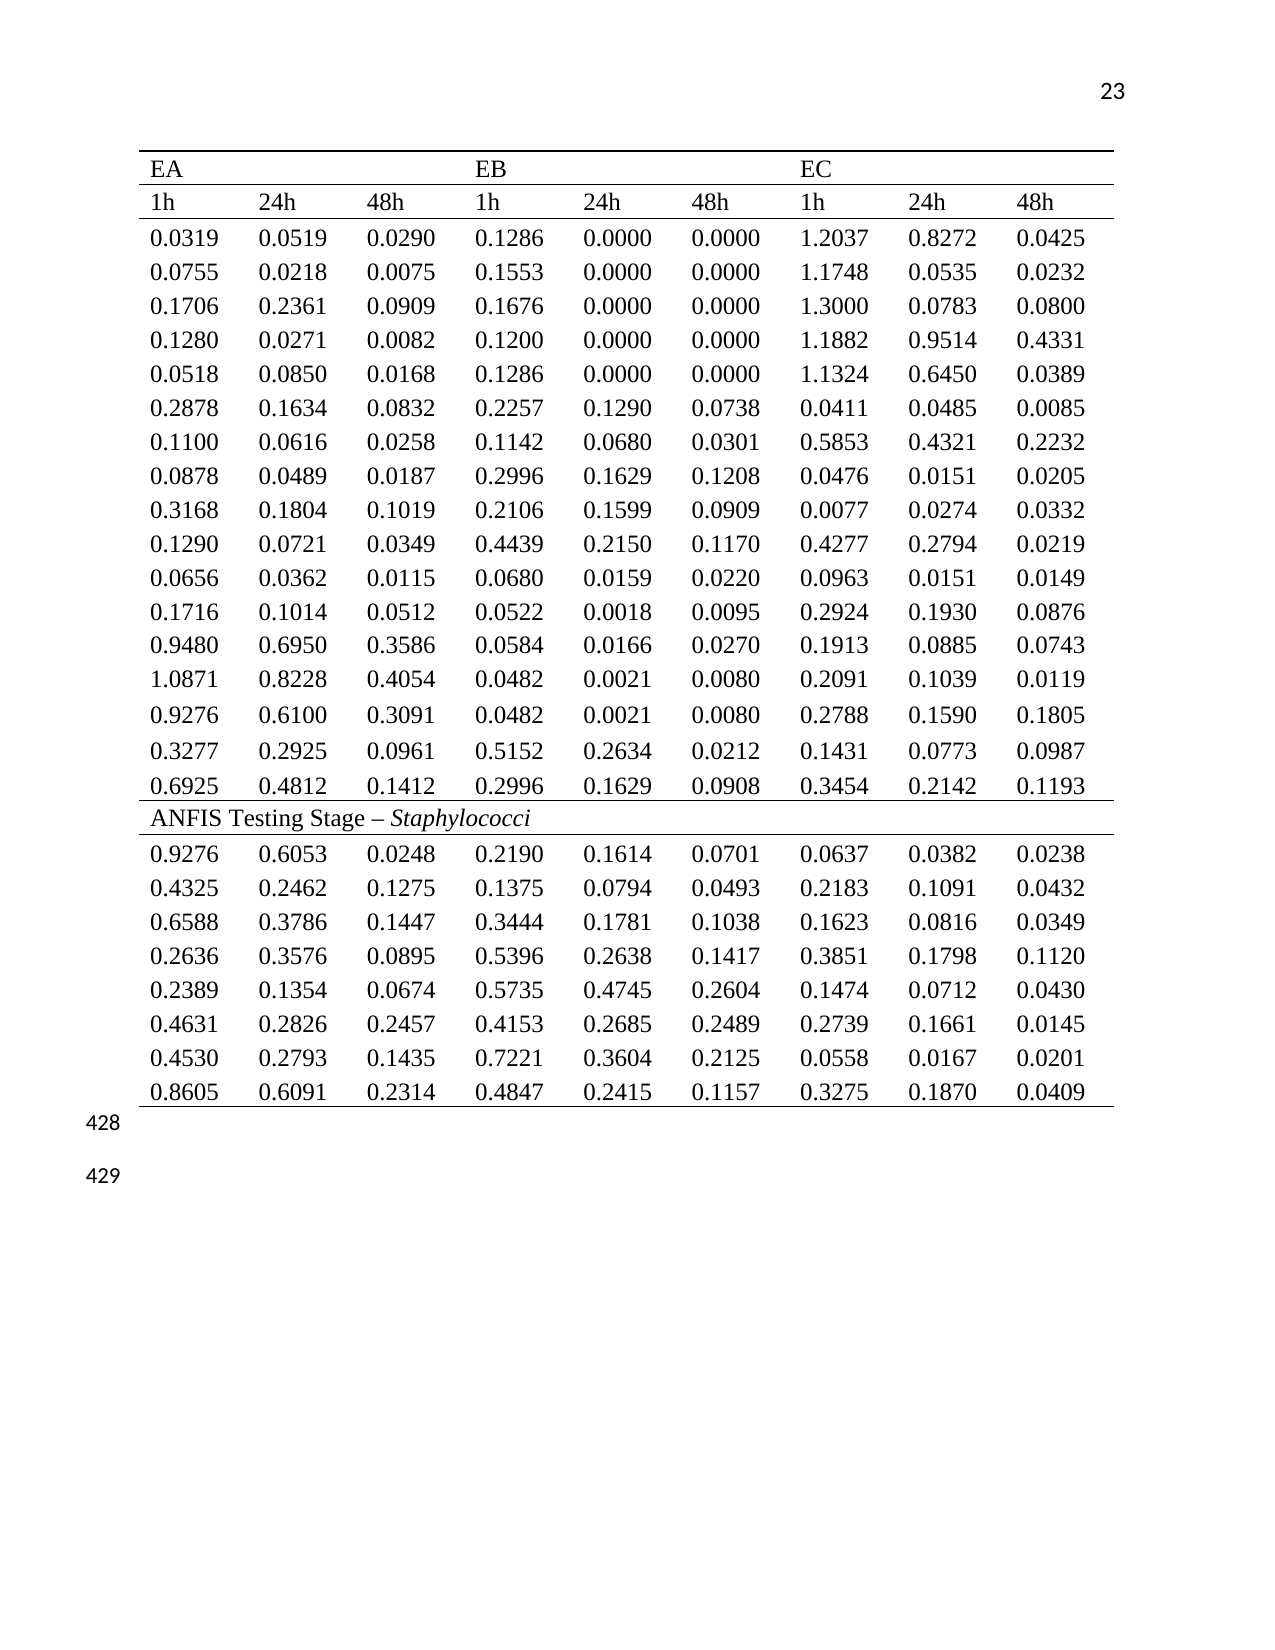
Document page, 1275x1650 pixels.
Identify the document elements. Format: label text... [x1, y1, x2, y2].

table_cell 0.1798 [897, 936, 1005, 970]
table_cell 0.2183 [789, 868, 897, 902]
table_cell 1.0871 [139, 659, 247, 693]
table_cell 0.0738 [680, 388, 789, 422]
table_cell 0.0909 [355, 286, 464, 320]
table_cell 0.0085 [1005, 388, 1114, 422]
table_cell 0.4321 [897, 422, 1005, 456]
table_cell 0.2685 [572, 1004, 680, 1038]
table_cell 0.0425 [1005, 219, 1114, 252]
table_cell 0.4054 [355, 659, 464, 693]
table_cell 0.0895 [355, 936, 464, 970]
table_cell 0.0075 [355, 252, 464, 286]
table_cell 0.1913 [789, 625, 897, 659]
table_cell 1h [789, 185, 897, 218]
table_cell 0.1170 [680, 524, 789, 557]
table_cell 0.0832 [355, 388, 464, 422]
table_cell 0.0816 [897, 902, 1005, 936]
table_cell 1.1324 [789, 354, 897, 388]
table_cell 0.1870 [897, 1072, 1005, 1106]
table_cell 0.0721 [247, 524, 355, 557]
table_cell 0.0674 [355, 970, 464, 1004]
table_cell 0.2604 [680, 970, 789, 1004]
table_cell 0.4331 [1005, 320, 1114, 354]
table_cell 0.0485 [897, 388, 1005, 422]
table_cell 0.6100 [247, 693, 355, 729]
table_cell 0.0077 [789, 490, 897, 523]
table_cell 0.3454 [789, 765, 897, 800]
table_cell 0.0000 [680, 286, 789, 320]
table_cell 0.4530 [139, 1038, 247, 1072]
table_cell 0.0389 [1005, 354, 1114, 388]
table_cell 0.2739 [789, 1004, 897, 1038]
table_cell 0.0205 [1005, 456, 1114, 489]
table_cell 0.2788 [789, 693, 897, 729]
table_cell 0.0220 [680, 558, 789, 591]
table_cell 0.0535 [897, 252, 1005, 286]
table_cell 0.0773 [897, 729, 1005, 764]
table_cell 0.1375 [464, 868, 572, 902]
table_cell EA [139, 152, 464, 184]
table_cell 0.0493 [680, 868, 789, 902]
table_cell 0.3275 [789, 1072, 897, 1106]
table_cell 0.1208 [680, 456, 789, 489]
table_cell 0.0963 [789, 558, 897, 591]
table_cell 0.1614 [572, 835, 680, 868]
table_cell 0.2925 [247, 729, 355, 764]
table_cell 0.4847 [464, 1072, 572, 1106]
table_cell 0.0476 [789, 456, 897, 489]
table_cell 0.0584 [464, 625, 572, 659]
table_cell 0.1286 [464, 354, 572, 388]
table_cell 0.0482 [464, 693, 572, 729]
table_cell 0.1629 [572, 765, 680, 800]
table_cell 0.0518 [139, 354, 247, 388]
table_cell 24h [247, 185, 355, 218]
table_cell 0.0290 [355, 219, 464, 252]
table_cell 0.0432 [1005, 868, 1114, 902]
table_cell 1.2037 [789, 219, 897, 252]
table_cell 0.0080 [680, 659, 789, 693]
table_cell 0.9276 [139, 835, 247, 868]
table_cell 48h [680, 185, 789, 218]
table_cell 0.6091 [247, 1072, 355, 1106]
table_cell 0.1193 [1005, 765, 1114, 800]
table_cell 1h [139, 185, 247, 218]
table_cell 0.0519 [247, 219, 355, 252]
table_cell 0.0018 [572, 591, 680, 625]
table_cell 0.0637 [789, 835, 897, 868]
table_cell 0.0701 [680, 835, 789, 868]
table_cell 0.1805 [1005, 693, 1114, 729]
table_cell EC [789, 152, 1114, 184]
table_cell 0.0201 [1005, 1038, 1114, 1072]
table_cell 0.0876 [1005, 591, 1114, 625]
table_cell 0.2106 [464, 490, 572, 523]
table_cell 0.2457 [355, 1004, 464, 1038]
table_cell 0.1804 [247, 490, 355, 523]
table_cell 0.0430 [1005, 970, 1114, 1004]
table_cell 0.0159 [572, 558, 680, 591]
table_cell 0.3277 [139, 729, 247, 764]
table_cell 0.6588 [139, 902, 247, 936]
table_cell 0.8228 [247, 659, 355, 693]
table_cell 0.3586 [355, 625, 464, 659]
table_cell 0.0489 [247, 456, 355, 489]
table_cell 0.3444 [464, 902, 572, 936]
table_cell 0.2878 [139, 388, 247, 422]
table_cell 0.0319 [139, 219, 247, 252]
table_cell 0.0909 [680, 490, 789, 523]
table_cell 0.2924 [789, 591, 897, 625]
table_cell 0.2794 [897, 524, 1005, 557]
table_cell 0.2125 [680, 1038, 789, 1072]
table_cell 0.0558 [789, 1038, 897, 1072]
table_cell 0.2638 [572, 936, 680, 970]
table_cell 0.0000 [680, 320, 789, 354]
table_cell 0.0680 [572, 422, 680, 456]
table_cell 0.0238 [1005, 835, 1114, 868]
table_cell 0.1200 [464, 320, 572, 354]
table_cell 0.1038 [680, 902, 789, 936]
table_cell 0.8272 [897, 219, 1005, 252]
table_cell 0.5853 [789, 422, 897, 456]
table_cell 0.4631 [139, 1004, 247, 1038]
table_cell 0.2257 [464, 388, 572, 422]
table_cell 0.0512 [355, 591, 464, 625]
table_cell 0.0000 [572, 252, 680, 286]
table_cell 0.0850 [247, 354, 355, 388]
table_cell 0.2634 [572, 729, 680, 764]
table_cell 0.6450 [897, 354, 1005, 388]
table_cell ANFIS Testing Stage – Staphylococci [139, 801, 1114, 834]
table_cell 0.1039 [897, 659, 1005, 693]
table_cell 0.1417 [680, 936, 789, 970]
table_cell 0.2636 [139, 936, 247, 970]
table_cell 0.1120 [1005, 936, 1114, 970]
table_cell EB [464, 152, 789, 184]
table_cell 48h [1005, 185, 1114, 218]
table_cell 0.0656 [139, 558, 247, 591]
table_cell 0.1474 [789, 970, 897, 1004]
table_cell 0.2142 [897, 765, 1005, 800]
table_cell 0.3604 [572, 1038, 680, 1072]
table_cell 0.0021 [572, 693, 680, 729]
table_cell 0.0885 [897, 625, 1005, 659]
table_cell 0.1280 [139, 320, 247, 354]
table_cell 0.3786 [247, 902, 355, 936]
table_cell 0.2489 [680, 1004, 789, 1038]
table_cell 0.1091 [897, 868, 1005, 902]
table_cell 0.1435 [355, 1038, 464, 1072]
table_cell 0.2462 [247, 868, 355, 902]
table_cell 0.6053 [247, 835, 355, 868]
table_cell 0.0082 [355, 320, 464, 354]
table_cell 0.3091 [355, 693, 464, 729]
table_cell 0.1100 [139, 422, 247, 456]
table_cell 0.0000 [680, 252, 789, 286]
table_cell 0.0000 [572, 219, 680, 252]
table_cell 0.0270 [680, 625, 789, 659]
table_cell 0.0616 [247, 422, 355, 456]
table_cell 0.2314 [355, 1072, 464, 1106]
table_cell 0.1286 [464, 219, 572, 252]
table_cell 0.2996 [464, 456, 572, 489]
table_cell 0.1412 [355, 765, 464, 800]
table_cell 0.8605 [139, 1072, 247, 1106]
table_cell 0.0119 [1005, 659, 1114, 693]
table_cell 0.5735 [464, 970, 572, 1004]
table_cell 0.5396 [464, 936, 572, 970]
table_cell 0.1661 [897, 1004, 1005, 1038]
table_cell 0.3576 [247, 936, 355, 970]
table_cell 0.1142 [464, 422, 572, 456]
table_cell 0.0332 [1005, 490, 1114, 523]
table_cell 0.0382 [897, 835, 1005, 868]
table_cell 0.1590 [897, 693, 1005, 729]
table_cell 1h [464, 185, 572, 218]
table_cell 0.1354 [247, 970, 355, 1004]
table_cell 0.0712 [897, 970, 1005, 1004]
table_cell 0.0145 [1005, 1004, 1114, 1038]
table_cell 0.4153 [464, 1004, 572, 1038]
table_cell 0.0794 [572, 868, 680, 902]
table_cell 0.0349 [355, 524, 464, 557]
table_cell 0.0115 [355, 558, 464, 591]
table_cell 0.4745 [572, 970, 680, 1004]
table_cell 0.0212 [680, 729, 789, 764]
table_cell 0.0783 [897, 286, 1005, 320]
table_cell 0.7221 [464, 1038, 572, 1072]
table_cell 1.1748 [789, 252, 897, 286]
table_cell 0.0151 [897, 558, 1005, 591]
table_cell 0.0166 [572, 625, 680, 659]
table_cell 0.0987 [1005, 729, 1114, 764]
table_cell 0.2232 [1005, 422, 1114, 456]
table_cell 0.0021 [572, 659, 680, 693]
table_cell 0.1781 [572, 902, 680, 936]
table_cell 0.0755 [139, 252, 247, 286]
table_cell 0.2793 [247, 1038, 355, 1072]
table_cell 0.2996 [464, 765, 572, 800]
table_cell 0.2361 [247, 286, 355, 320]
table_cell 0.0522 [464, 591, 572, 625]
table_cell 0.0271 [247, 320, 355, 354]
table_cell 0.1930 [897, 591, 1005, 625]
table_cell 0.1290 [572, 388, 680, 422]
table_cell 0.0187 [355, 456, 464, 489]
table_cell 0.0800 [1005, 286, 1114, 320]
table_cell 0.1431 [789, 729, 897, 764]
table_cell 0.9514 [897, 320, 1005, 354]
table_cell 48h [355, 185, 464, 218]
table_cell 0.0362 [247, 558, 355, 591]
table_cell 0.0232 [1005, 252, 1114, 286]
table_cell 24h [572, 185, 680, 218]
table_cell 0.1014 [247, 591, 355, 625]
table_cell 0.0908 [680, 765, 789, 800]
table_cell 0.1019 [355, 490, 464, 523]
table_cell 0.1599 [572, 490, 680, 523]
table_cell 0.4277 [789, 524, 897, 557]
table_cell 0.6925 [139, 765, 247, 800]
table_cell 0.2091 [789, 659, 897, 693]
table_cell 0.0248 [355, 835, 464, 868]
table_cell 0.0168 [355, 354, 464, 388]
table_cell 0.6950 [247, 625, 355, 659]
table_cell 0.0151 [897, 456, 1005, 489]
table_cell 0.0258 [355, 422, 464, 456]
table_cell 0.0482 [464, 659, 572, 693]
table_cell 0.0409 [1005, 1072, 1114, 1106]
table_cell 1.1882 [789, 320, 897, 354]
table_cell 0.9480 [139, 625, 247, 659]
table_cell 0.0301 [680, 422, 789, 456]
table_cell 0.2150 [572, 524, 680, 557]
table_cell 0.0000 [572, 286, 680, 320]
table_cell 0.5152 [464, 729, 572, 764]
table_cell 0.0000 [572, 320, 680, 354]
table_cell 0.0411 [789, 388, 897, 422]
table_cell 0.3851 [789, 936, 897, 970]
table_cell 0.1634 [247, 388, 355, 422]
table_cell 0.0149 [1005, 558, 1114, 591]
table_cell 24h [897, 185, 1005, 218]
table_cell 0.0961 [355, 729, 464, 764]
table_cell 0.0095 [680, 591, 789, 625]
table_cell 0.0000 [572, 354, 680, 388]
table_cell 0.2389 [139, 970, 247, 1004]
table_cell 0.2415 [572, 1072, 680, 1106]
table_cell 0.1716 [139, 591, 247, 625]
table_cell 0.4812 [247, 765, 355, 800]
table_cell 0.0080 [680, 693, 789, 729]
table_cell 0.1290 [139, 524, 247, 557]
table_cell 0.0218 [247, 252, 355, 286]
table_cell 0.1157 [680, 1072, 789, 1106]
table_cell 0.2826 [247, 1004, 355, 1038]
table_cell 0.1676 [464, 286, 572, 320]
table_cell 0.1447 [355, 902, 464, 936]
table_cell 0.4325 [139, 868, 247, 902]
table_cell 0.2190 [464, 835, 572, 868]
table_cell 0.0274 [897, 490, 1005, 523]
table_cell 0.1275 [355, 868, 464, 902]
table_cell 0.1553 [464, 252, 572, 286]
table_cell 0.4439 [464, 524, 572, 557]
table_cell 0.3168 [139, 490, 247, 523]
table_cell 0.1623 [789, 902, 897, 936]
table_cell 0.0000 [680, 354, 789, 388]
table_cell 0.0878 [139, 456, 247, 489]
table_cell 0.9276 [139, 693, 247, 729]
table_cell 0.0349 [1005, 902, 1114, 936]
table_cell 0.0000 [680, 219, 789, 252]
table_cell 0.1629 [572, 456, 680, 489]
table_cell 0.0167 [897, 1038, 1005, 1072]
table_cell 1.3000 [789, 286, 897, 320]
table_cell 0.1706 [139, 286, 247, 320]
table_cell 0.0680 [464, 558, 572, 591]
table_cell 0.0219 [1005, 524, 1114, 557]
table_cell 0.0743 [1005, 625, 1114, 659]
